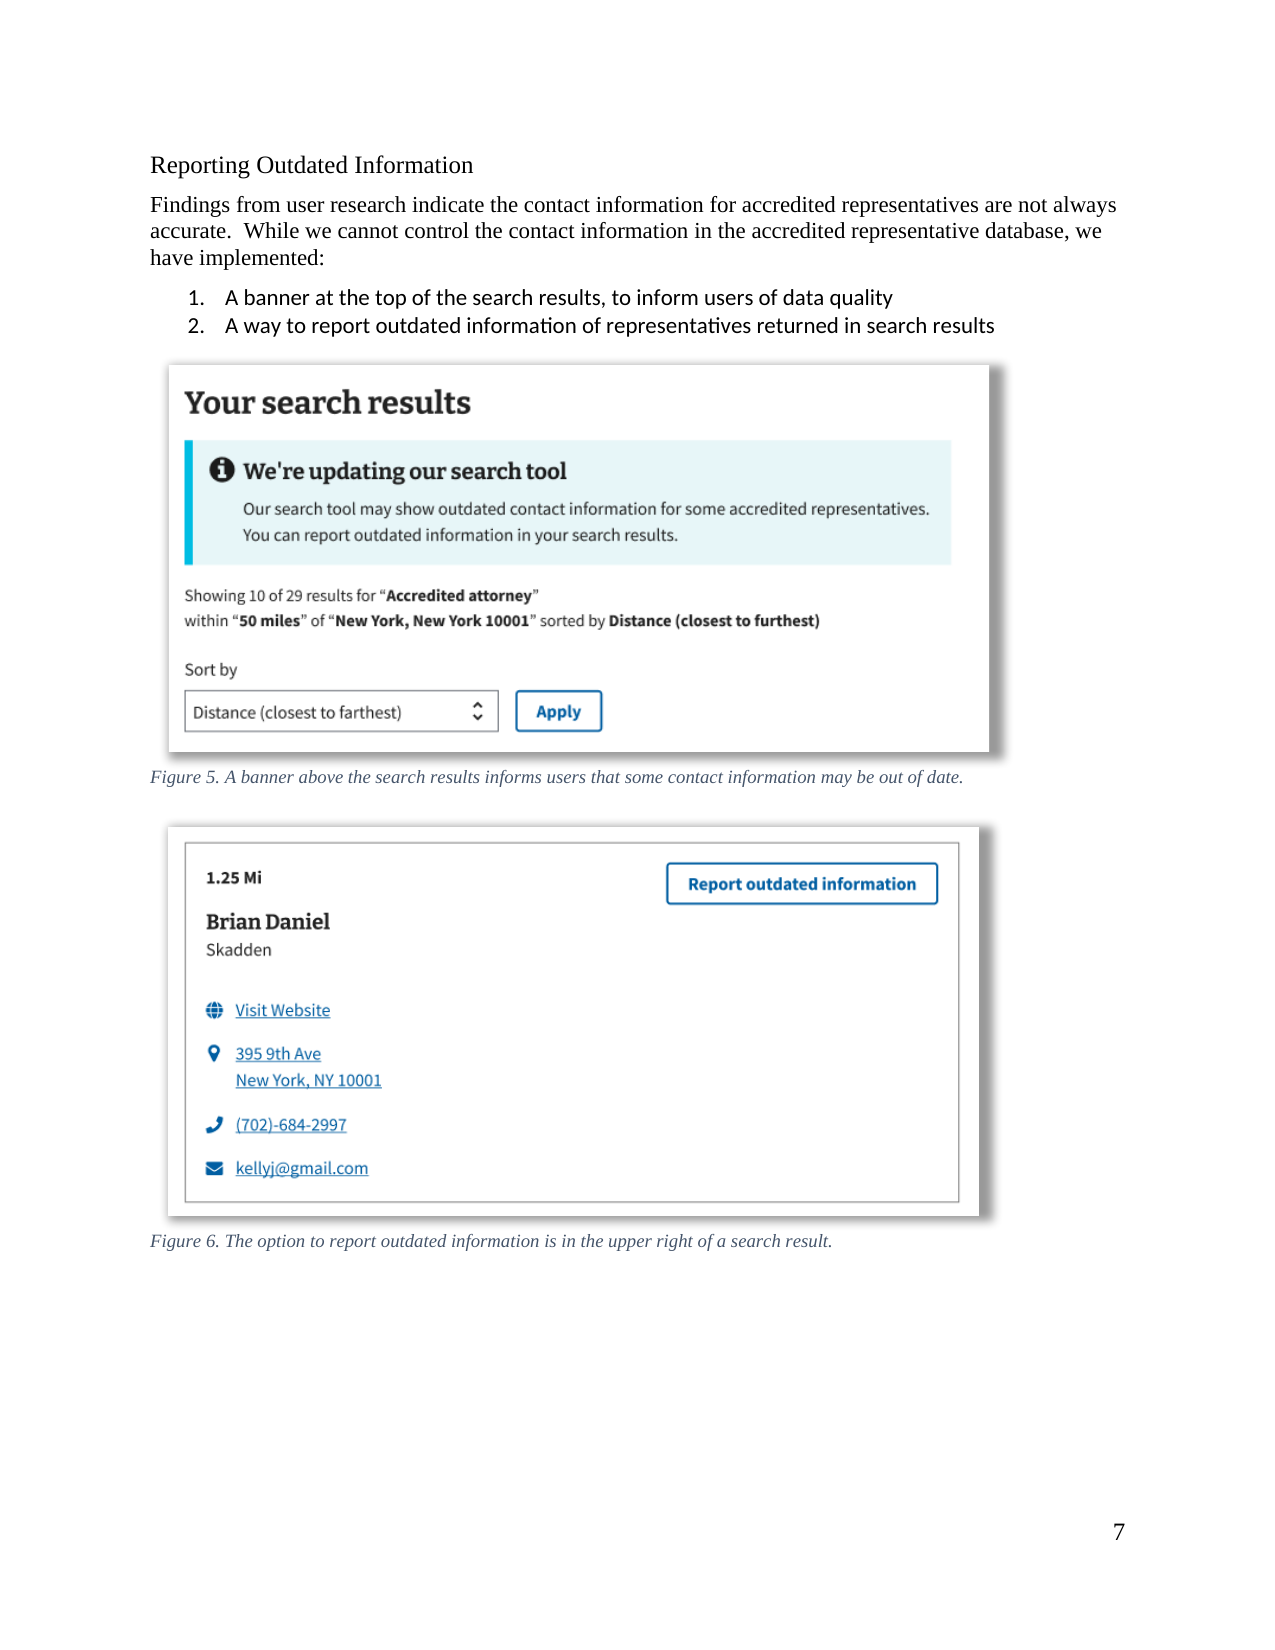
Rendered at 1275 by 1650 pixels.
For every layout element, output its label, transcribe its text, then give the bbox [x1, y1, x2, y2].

text Figure 5. A banner above the search results informs users that some contact information may be out of date. [150, 766, 1125, 788]
text Reporting Outdated Information [150, 150, 1125, 179]
text Findings from user research indicate the contact information for accredited representatives are not always accurate. While we cannot control the contact information in the accredited representative database, we have implemented: [150, 191, 1125, 270]
list A banner at the top of the search results, to inform users of data quality [187, 283, 1125, 311]
picture [168, 365, 990, 752]
picture [168, 827, 979, 1216]
list A way to report outdated information of representatives returned in search results [187, 311, 1125, 339]
text Figure 6. The option to report outdated information is in the upper right of a search result. [150, 1229, 1125, 1251]
